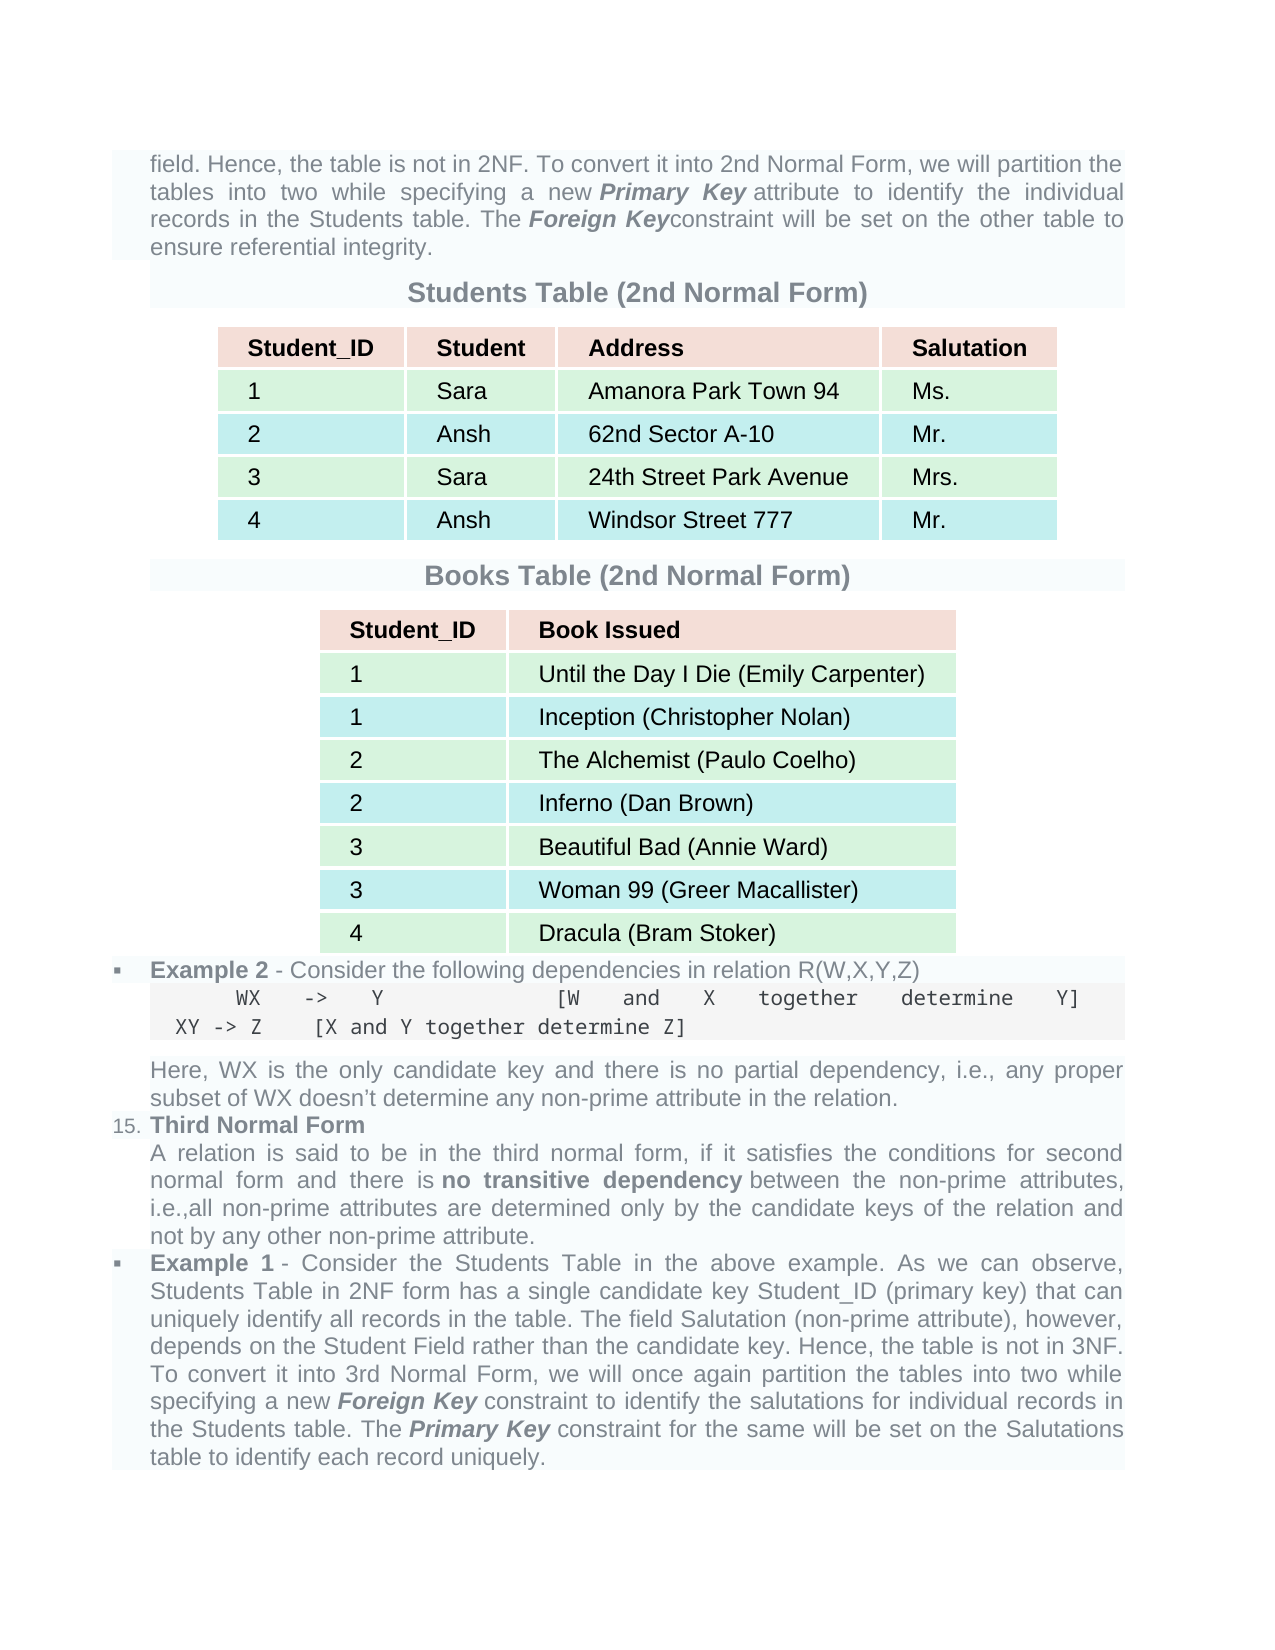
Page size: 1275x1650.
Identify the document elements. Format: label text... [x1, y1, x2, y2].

text Here, WX is the only candidate key and there is no partial dependency, i.e., any proper subset of WX doesn’t determine any non-prime attribute in the relation. [150, 1056, 1125, 1111]
table_cell 24th Street Park Avenue [558, 457, 879, 497]
table_header Book Issued [509, 610, 956, 650]
text A relation is said to be in the third normal form, if it satisfies the conditions for second normal form and there is no transitive dependency between the non-prime attributes, i.e.,all non-prime attributes are determined only by the candidate keys of the relation and not by any other non-prime attribute. [150, 1139, 1125, 1249]
list Example 1 - Consider the Students Table in the above example. As we can observe, Students Table in 2NF form has a single candidate key Student_ID (primary key) that can uniquely identify all records in the table. The field Salutation (non-prime attribute), however, depends on the Student Field rather than the candidate key. Hence, the table is not in 3NF. To convert it into 3rd Normal Form, we will once again partition the tables into two while specifying a new Foreign Key constraint to identify the salutations for individual records in the Students table. The Primary Key constraint for the same will be set on the Salutations table to identify each record uniquely. [112, 1249, 1125, 1470]
text Books Table (2nd Normal Form) [150, 559, 1125, 591]
table_cell The Alchemist (Paulo Coelho) [509, 740, 956, 780]
table_cell Mr. [882, 500, 1057, 540]
list Example 2 - Consider the following dependencies in relation R(W,X,Y,Z) [112, 956, 1125, 983]
table_cell Until the Day I Die (Emily Carpenter) [509, 653, 956, 693]
table_cell 3 [320, 826, 506, 866]
table_cell Sara [407, 370, 555, 411]
table_cell Inception (Christopher Nolan) [509, 697, 956, 737]
table_cell 3 [320, 870, 506, 909]
table_cell 4 [320, 913, 506, 953]
table_cell Beautiful Bad (Annie Ward) [509, 826, 956, 866]
table_cell 1 [320, 697, 506, 737]
table_cell Ansh [407, 500, 555, 540]
table_cell Mr. [882, 414, 1057, 454]
table_header Student_ID [320, 610, 506, 650]
table_cell Mrs. [882, 457, 1057, 497]
table_cell Dracula (Bram Stoker) [509, 913, 956, 953]
table_header Salutation [882, 327, 1057, 367]
table_cell 2 [320, 783, 506, 823]
table_cell Sara [407, 457, 555, 497]
text WX -> Y [W and X together determine Y] XY -> Z [X and Y together determine Z] [150, 983, 1125, 1040]
table_cell Ms. [882, 370, 1057, 411]
text Students Table (2nd Normal Form) [150, 276, 1125, 308]
table_cell 3 [218, 457, 404, 497]
table_cell Inferno (Dan Brown) [509, 783, 956, 823]
table_cell 2 [218, 414, 404, 454]
table_header Student_ID [218, 327, 404, 367]
table_header Address [558, 327, 879, 367]
table_cell 4 [218, 500, 404, 540]
list Third Normal Form [112, 1111, 1125, 1139]
table_cell 62nd Sector A-10 [558, 414, 879, 454]
table_cell Woman 99 (Greer Macallister) [509, 870, 956, 909]
table_cell Ansh [407, 414, 555, 454]
table_cell 1 [320, 653, 506, 693]
table_cell 1 [218, 370, 404, 411]
table_cell Windsor Street 777 [558, 500, 879, 540]
table_cell Amanora Park Town 94 [558, 370, 879, 411]
table_cell 2 [320, 740, 506, 780]
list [112, 150, 1125, 260]
table_header Student [407, 327, 555, 367]
